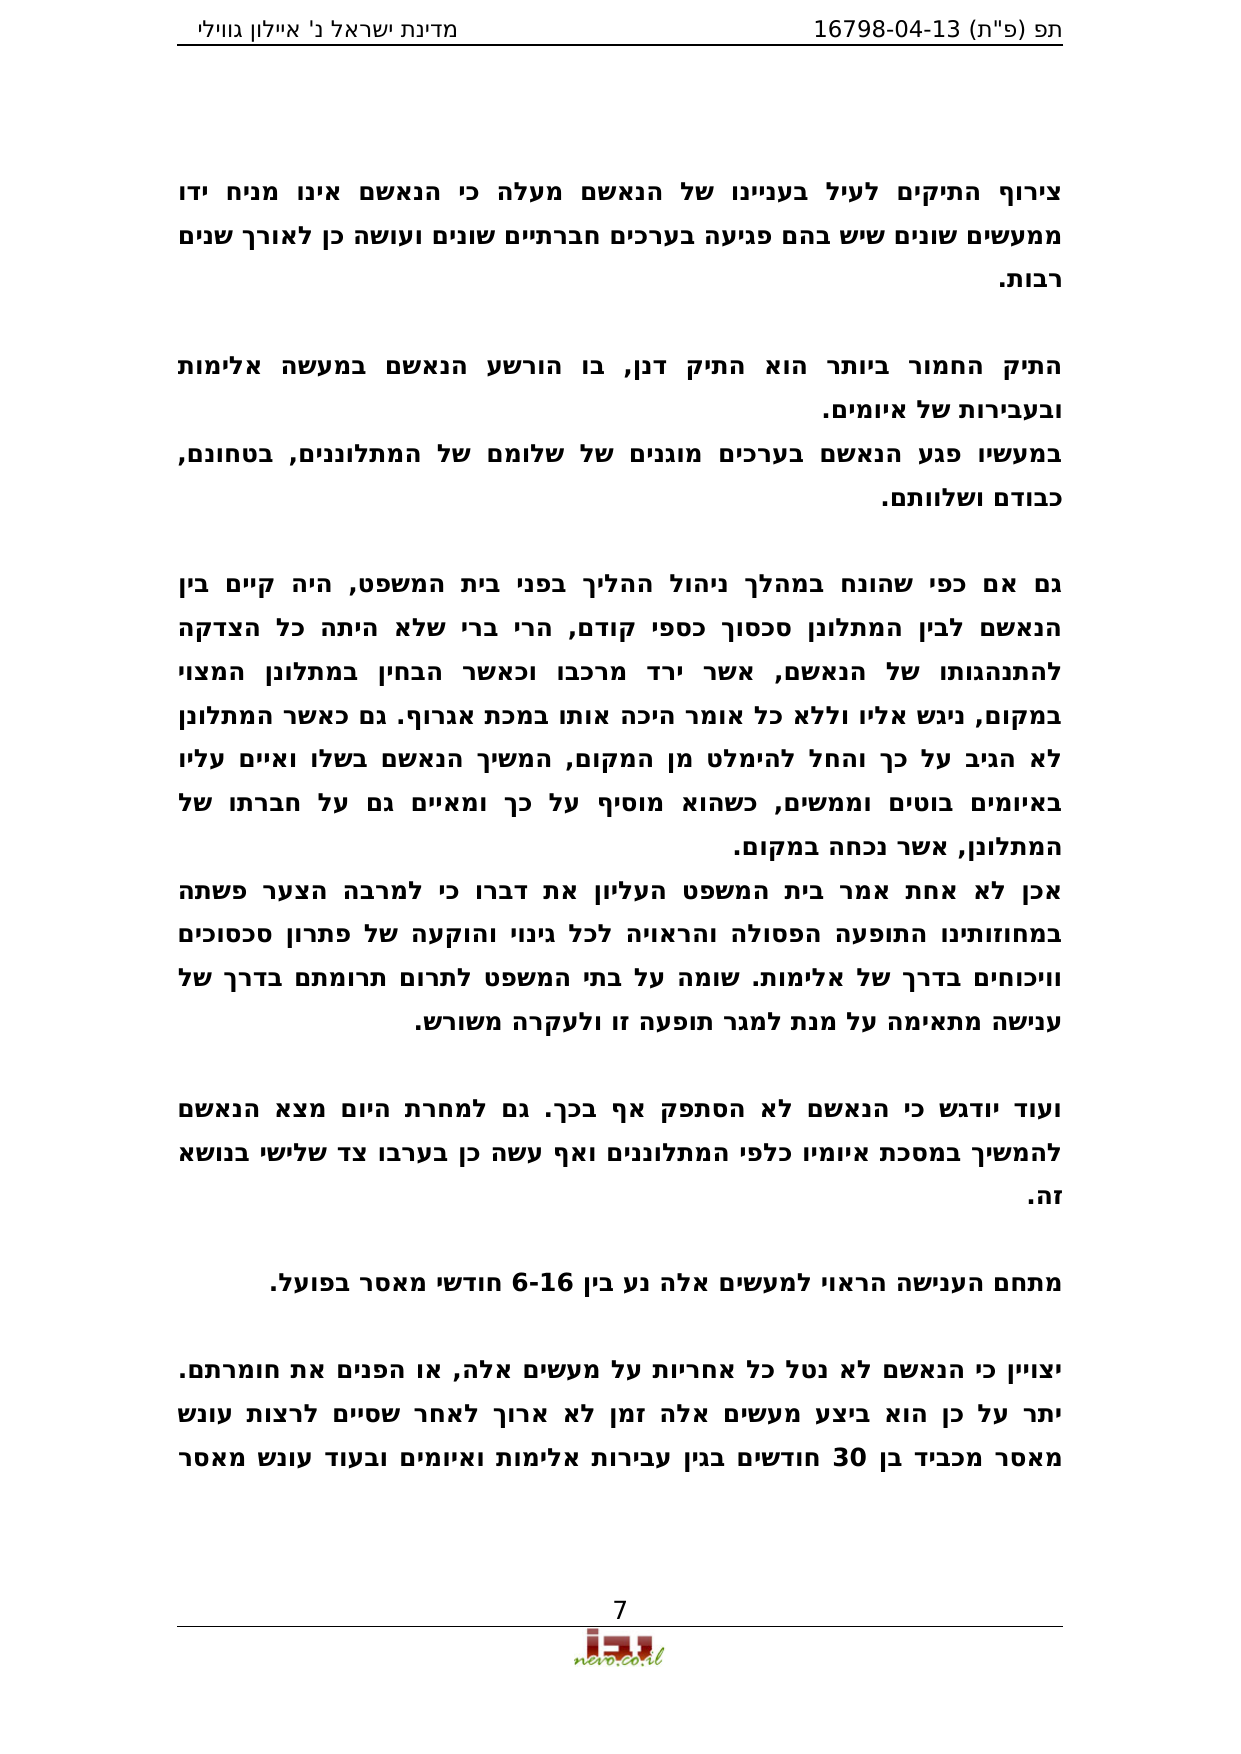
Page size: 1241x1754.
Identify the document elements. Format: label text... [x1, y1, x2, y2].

text מתחם הענישה הראוי למעשים אלה נע בין 6-16 חודשי מאסר בפועל. [177, 1268, 1063, 1298]
text התיק החמור ביותר הוא התיק דנן, בו הורשע הנאשם במעשה אלימות ובעבירות של איומים. [177, 352, 1063, 424]
text גם אם כפי שהונח במהלך ניהול ההליך בפני בית המשפט, היה קיים בין הנאשם לבין המתלונן סכסוך כספי קודם, הרי ברי שלא היתה כל הצדקה להתנהגותו של הנאשם, אשר ירד מרכבו וכאשר הבחין במתלונן המצוי במקום, ניגש אליו וללא כל אומר היכה אותו במכת אגרוף. גם כאשר המתלונן לא הגיב על כך והחל להימלט מן המקום, המשיך הנאשם בשלו ואיים עליו באיומים בוטים וממשים, כשהוא מוסיף על כך ומאיים גם על חברתו של המתלונן, אשר נכחה במקום. [177, 570, 1063, 861]
text במעשיו פגע הנאשם בערכים מוגנים של שלומם של המתלוננים, בטחונם, כבודם ושלוותם. [177, 439, 1063, 512]
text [177, 1355, 1063, 1472]
text ועוד יודגש כי הנאשם לא הסתפק אף בכך. גם למחרת היום מצא הנאשם להמשיך במסכת איומיו כלפי המתלוננים ואף עשה כן בערבו צד שלישי בנושא זה. [177, 1094, 1063, 1211]
picture [574, 1628, 666, 1667]
text אכן לא אחת אמר בית המשפט העליון את דברו כי למרבה הצער פשתה במחוזותינו התופעה הפסולה והראויה לכל גינוי והוקעה של פתרון סכסוכים וויכוחים בדרך של אלימות. שומה על בתי המשפט לתרום תרומתם בדרך של ענישה מתאימה על מנת למגר תופעה זו ולעקרה משורש. [177, 876, 1063, 1036]
text צירוף התיקים לעיל בעניינו של הנאשם מעלה כי הנאשם אינו מניח ידו ממעשים שונים שיש בהם פגיעה בערכים חברתיים שונים ועושה כן לאורך שנים רבות. [177, 177, 1063, 294]
